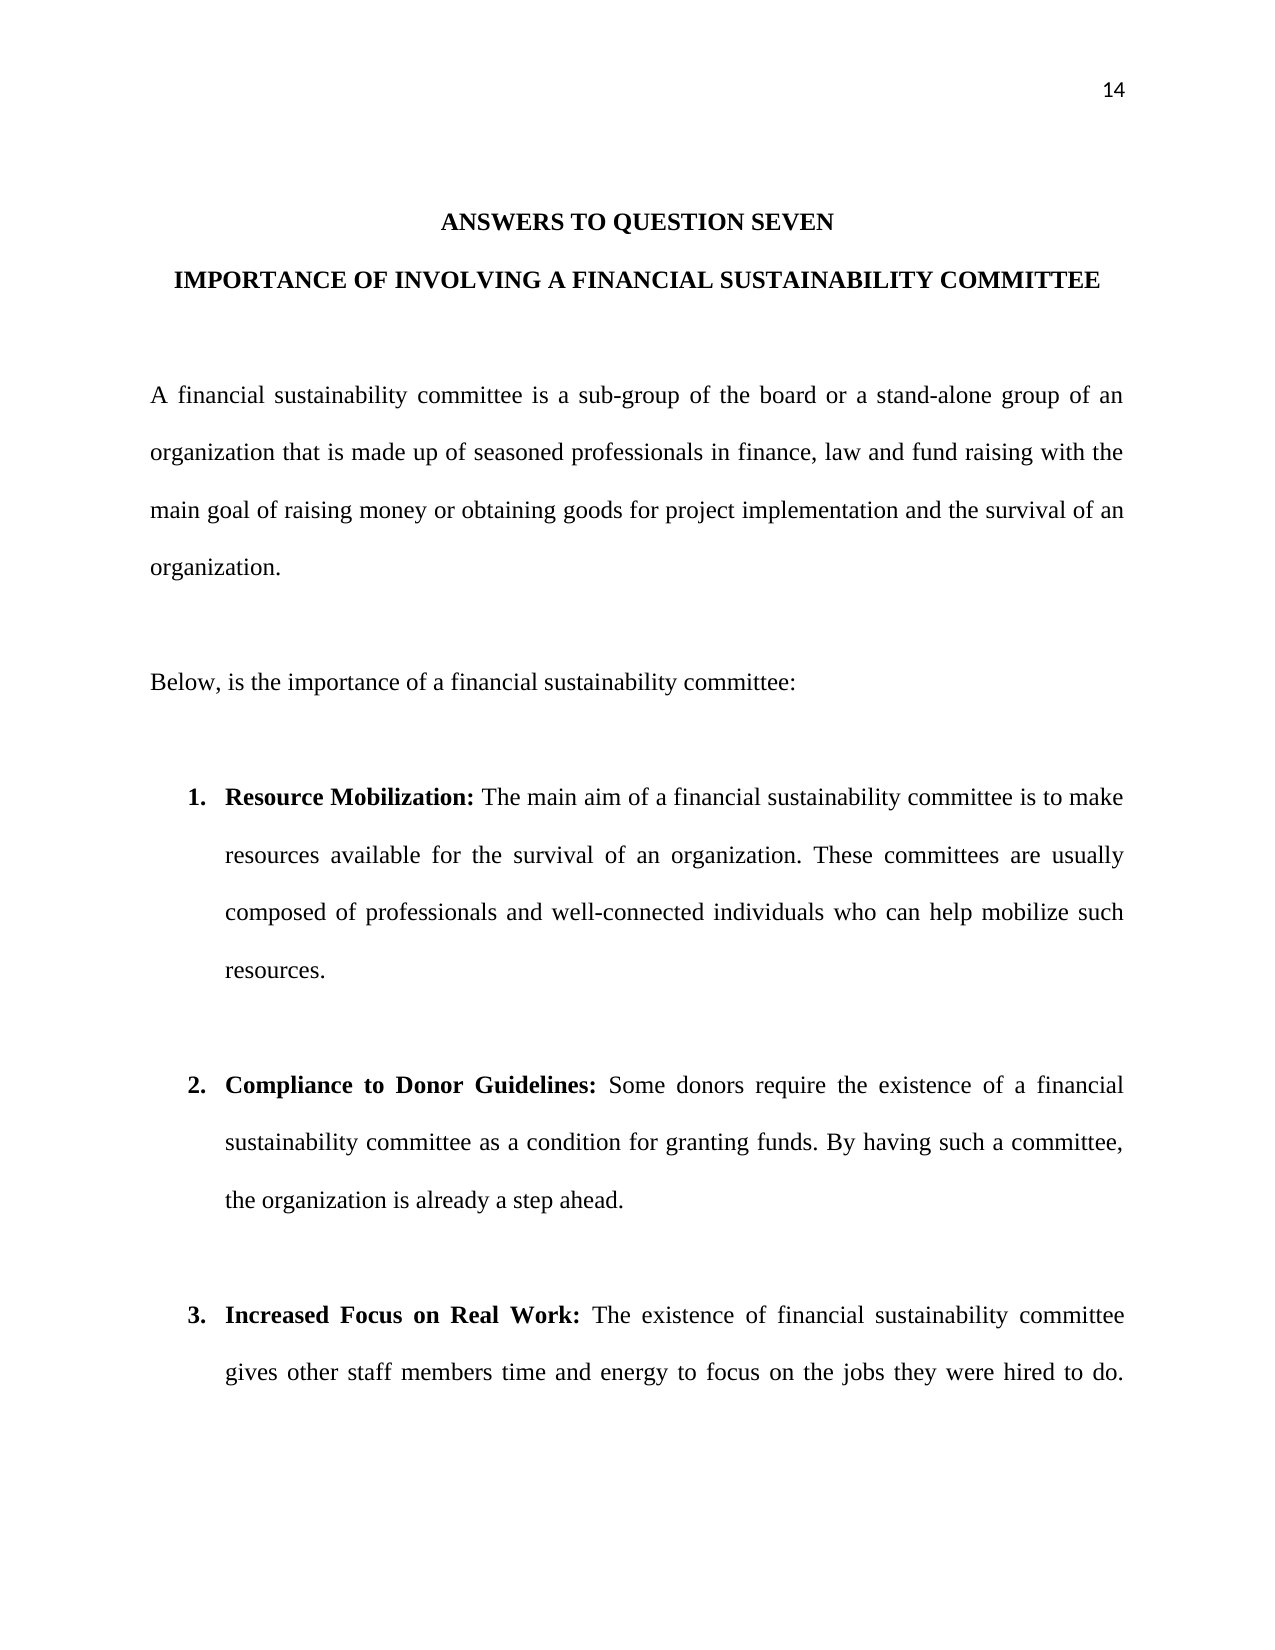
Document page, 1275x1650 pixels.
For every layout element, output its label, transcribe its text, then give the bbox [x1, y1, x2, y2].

list Compliance to Donor Guidelines: Some donors require the existence of a financial sustainability committee as a condition for granting funds. By having such a committee, the organization is already a step ahead. [187, 1070, 1125, 1214]
text Below, is the importance of a financial sustainability committee: [150, 667, 1125, 696]
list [187, 1300, 1125, 1386]
text IMPORTANCE OF INVOLVING A FINANCIAL SUSTAINABILITY COMMITTEE [150, 265, 1125, 294]
text A financial sustainability committee is a sub-group of the board or a stand-alone group of an organization that is made up of seasoned professionals in finance, law and fund raising with the main goal of raising money or obtaining goods for project implementation and the survival of an organization. [150, 380, 1125, 581]
list Resource Mobilization: The main aim of a financial sustainability committee is to make resources available for the survival of an organization. These committees are usually composed of professionals and well-connected individuals who can help mobilize such resources. [187, 782, 1125, 984]
text ANSWERS TO QUESTION SEVEN [150, 207, 1125, 236]
